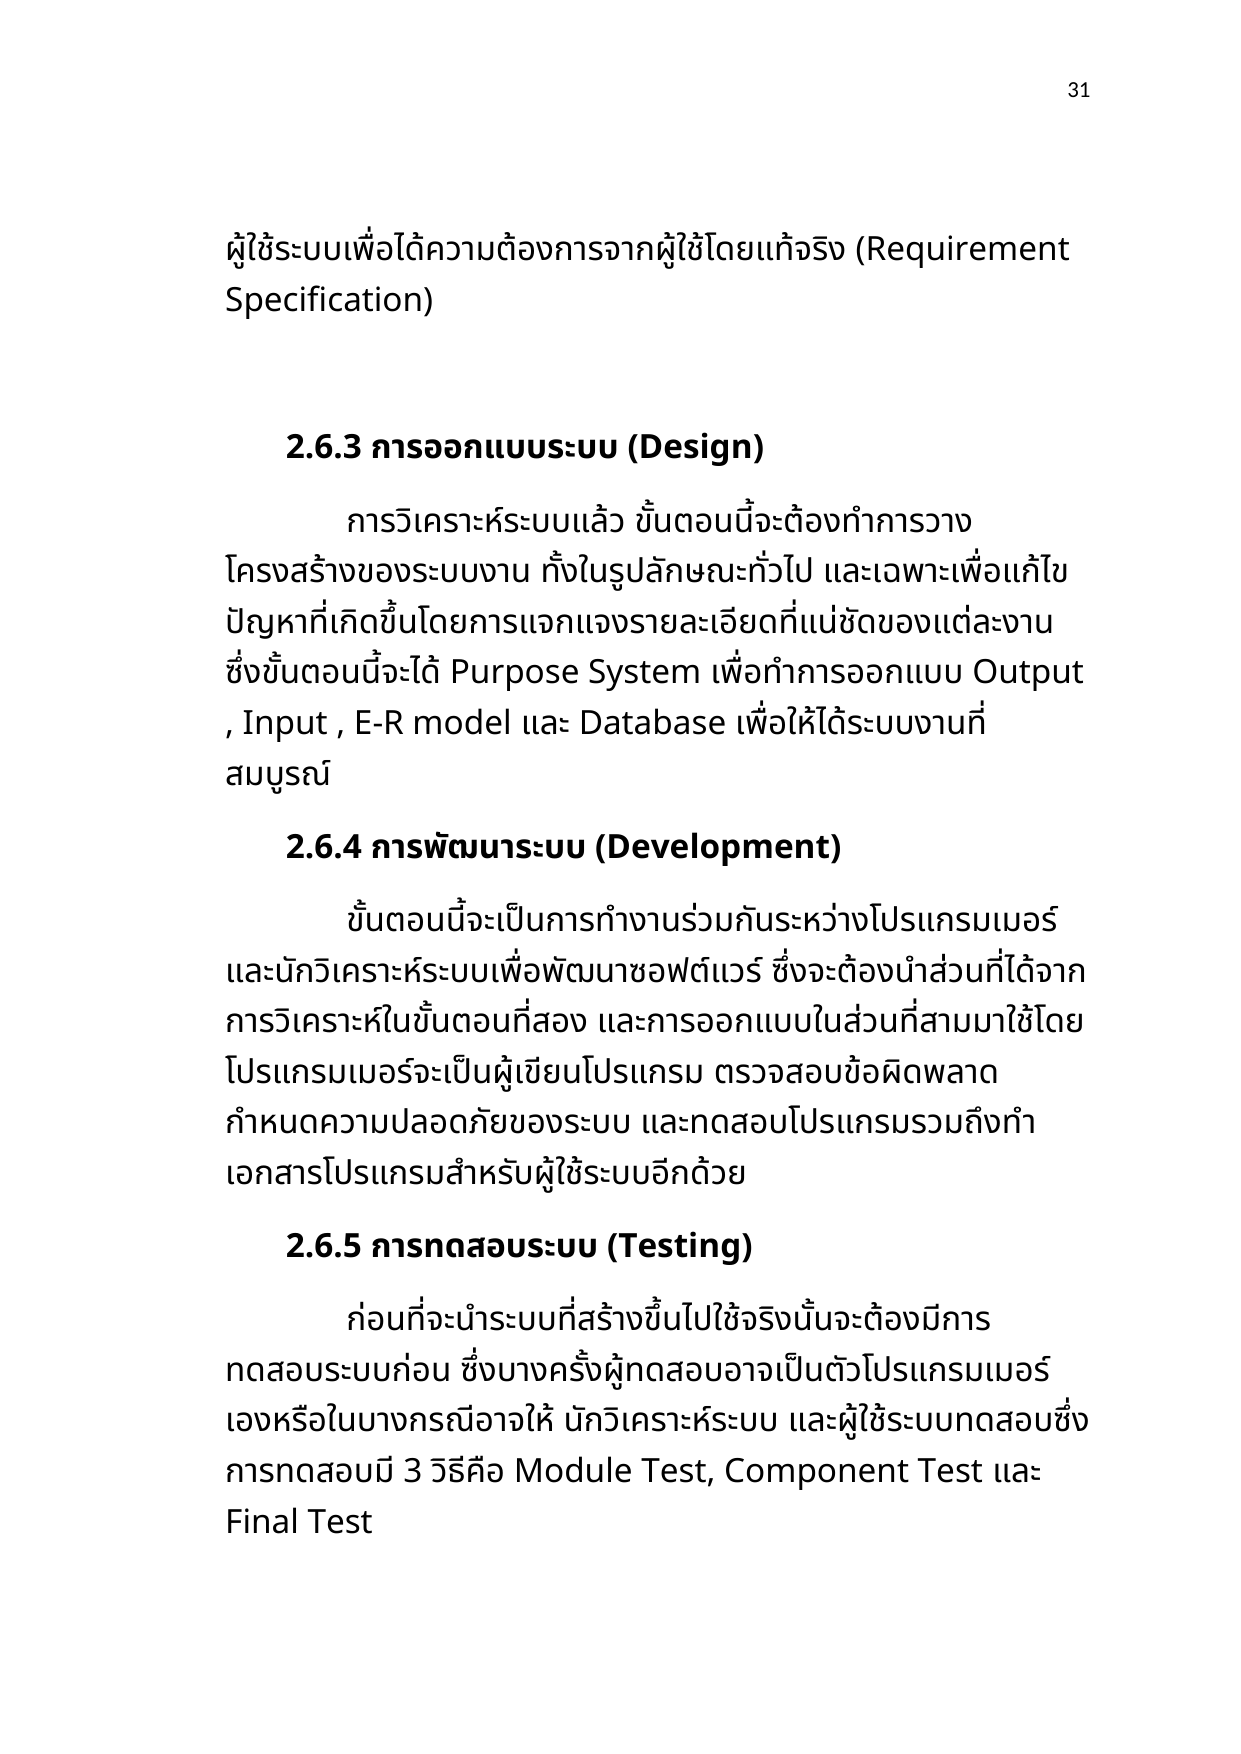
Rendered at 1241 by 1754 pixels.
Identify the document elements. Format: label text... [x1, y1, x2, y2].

text 2.6.4 การพัฒนาระบบ (Development) [225, 823, 1090, 873]
text 2.6.5 การทดสอบระบบ (Testing) [225, 1222, 1090, 1272]
text การวิเคราะห์ระบบแล้ว ขั้นตอนนี้จะต้องทำการวางโครงสร้างของระบบงาน ทั้งในรูปลักษณะทั่วไป และเฉพาะเพื่อแก้ไขปัญหาที่เกิดขึ้นโดยการแจกแจงรายละเอียดที่แน่ชัดของแต่ละงาน ซึ่งขั้นตอนนี้จะได้ Purpose System เพื่อทำการออกแบบ Output , Input , E-R model และ Database เพื่อให้ได้ระบบงานที่สมบูรณ์ [225, 497, 1090, 800]
text ก่อนที่จะนำระบบที่สร้างขึ้นไปใช้จริงนั้นจะต้องมีการทดสอบระบบก่อน ซึ่งบางครั้งผู้ทดสอบอาจเป็นตัวโปรแกรมเมอร์เองหรือในบางกรณีอาจให้ นักวิเคราะห์ระบบ และผู้ใช้ระบบทดสอบซึ่งการทดสอบมี 3 วิธีคือ Module Test, Component Test และ Final Test [225, 1295, 1090, 1543]
text ขั้นตอนนี้จะเป็นการทำงานร่วมกันระหว่างโปรแกรมเมอร์ และนักวิเคราะห์ระบบเพื่อพัฒนาซอฟต์แวร์ ซึ่งจะต้องนำส่วนที่ได้จากการวิเคราะห์ในขั้นตอนที่สอง และการออกแบบในส่วนที่สามมาใช้โดยโปรแกรมเมอร์จะเป็นผู้เขียนโปรแกรม ตรวจสอบข้อผิดพลาด กำหนดความปลอดภัยของระบบ และทดสอบโปรแกรมรวมถึงทำเอกสารโปรแกรมสำหรับผู้ใช้ระบบอีกด้วย [225, 896, 1090, 1199]
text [225, 225, 1090, 321]
text 2.6.3 การออกแบบระบบ (Design) [225, 423, 1090, 474]
